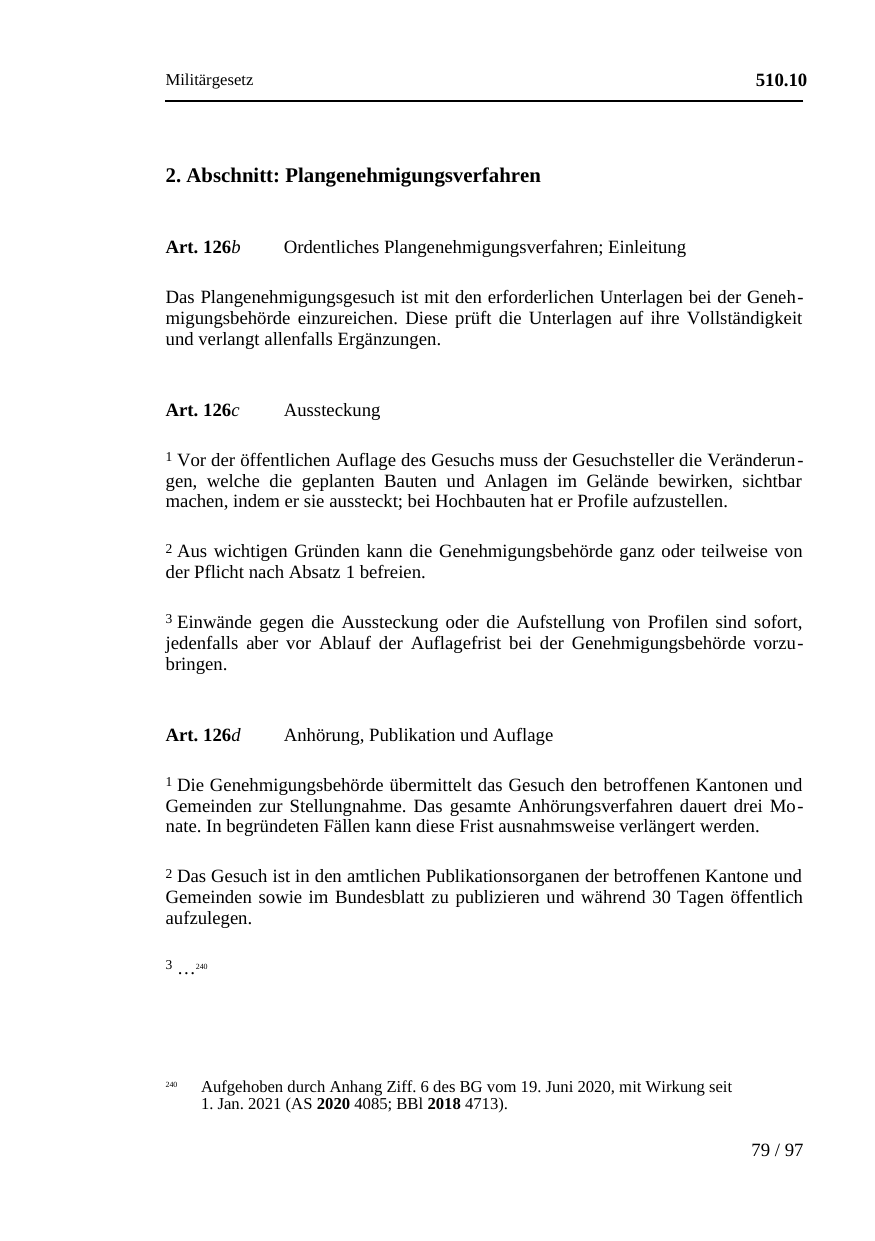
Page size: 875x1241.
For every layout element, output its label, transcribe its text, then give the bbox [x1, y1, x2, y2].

text 2 Das Gesuch ist in den amtlichen Publikationsorganen der betroffenen Kantone und Gemeinden sowie im Bundesblatt zu publizieren und während 30 Tagen öffentlich aufzulegen. [165, 866, 803, 929]
text 1 Vor der öffentlichen Auflage des Gesuchs muss der Gesuchsteller die Veränderungen, welche die geplanten Bauten und Anlagen im Gelände bewirken, sichtbar machen, indem er sie aussteckt; bei Hochbauten hat er Profile aufzustellen. [165, 449, 803, 512]
text Das Plangenehmigungsgesuch ist mit den erforderlichen Unterlagen bei der Genehmigungsbehörde einzureichen. Diese prüft die Unterlagen auf ihre Vollständigkeit und verlangt allenfalls Ergänzungen. [165, 287, 803, 349]
subtitle Art. 126b Ordentliches Plangenehmigungsverfahren; Einleitung [165, 237, 803, 258]
text 1 Die Genehmigungsbehörde übermittelt das Gesuch den betroffenen Kantonen und Gemeinden zur Stellungnahme. Das gesamte Anhörungsverfahren dauert drei Monate. In begründeten Fällen kann diese Frist ausnahmsweise verlängert werden. [165, 774, 803, 837]
text 3 … [165, 958, 803, 979]
subtitle 2. Abschnitt: Plangenehmigungsverfahren [165, 166, 803, 187]
text 3 Einwände gegen die Aussteckung oder die Aufstellung von Profilen sind sofort, jedenfalls aber vor Ablauf der Auflagefrist bei der Genehmigungsbehörde vorzubringen. [165, 612, 803, 674]
subtitle Art. 126c Aussteckung [165, 399, 803, 420]
text 2 Aus wichtigen Gründen kann die Genehmigungsbehörde ganz oder teilweise von der Pflicht nach Absatz 1 befreien. [165, 541, 803, 583]
subtitle Art. 126d Anhörung, Publikation und Auflage [165, 724, 803, 745]
